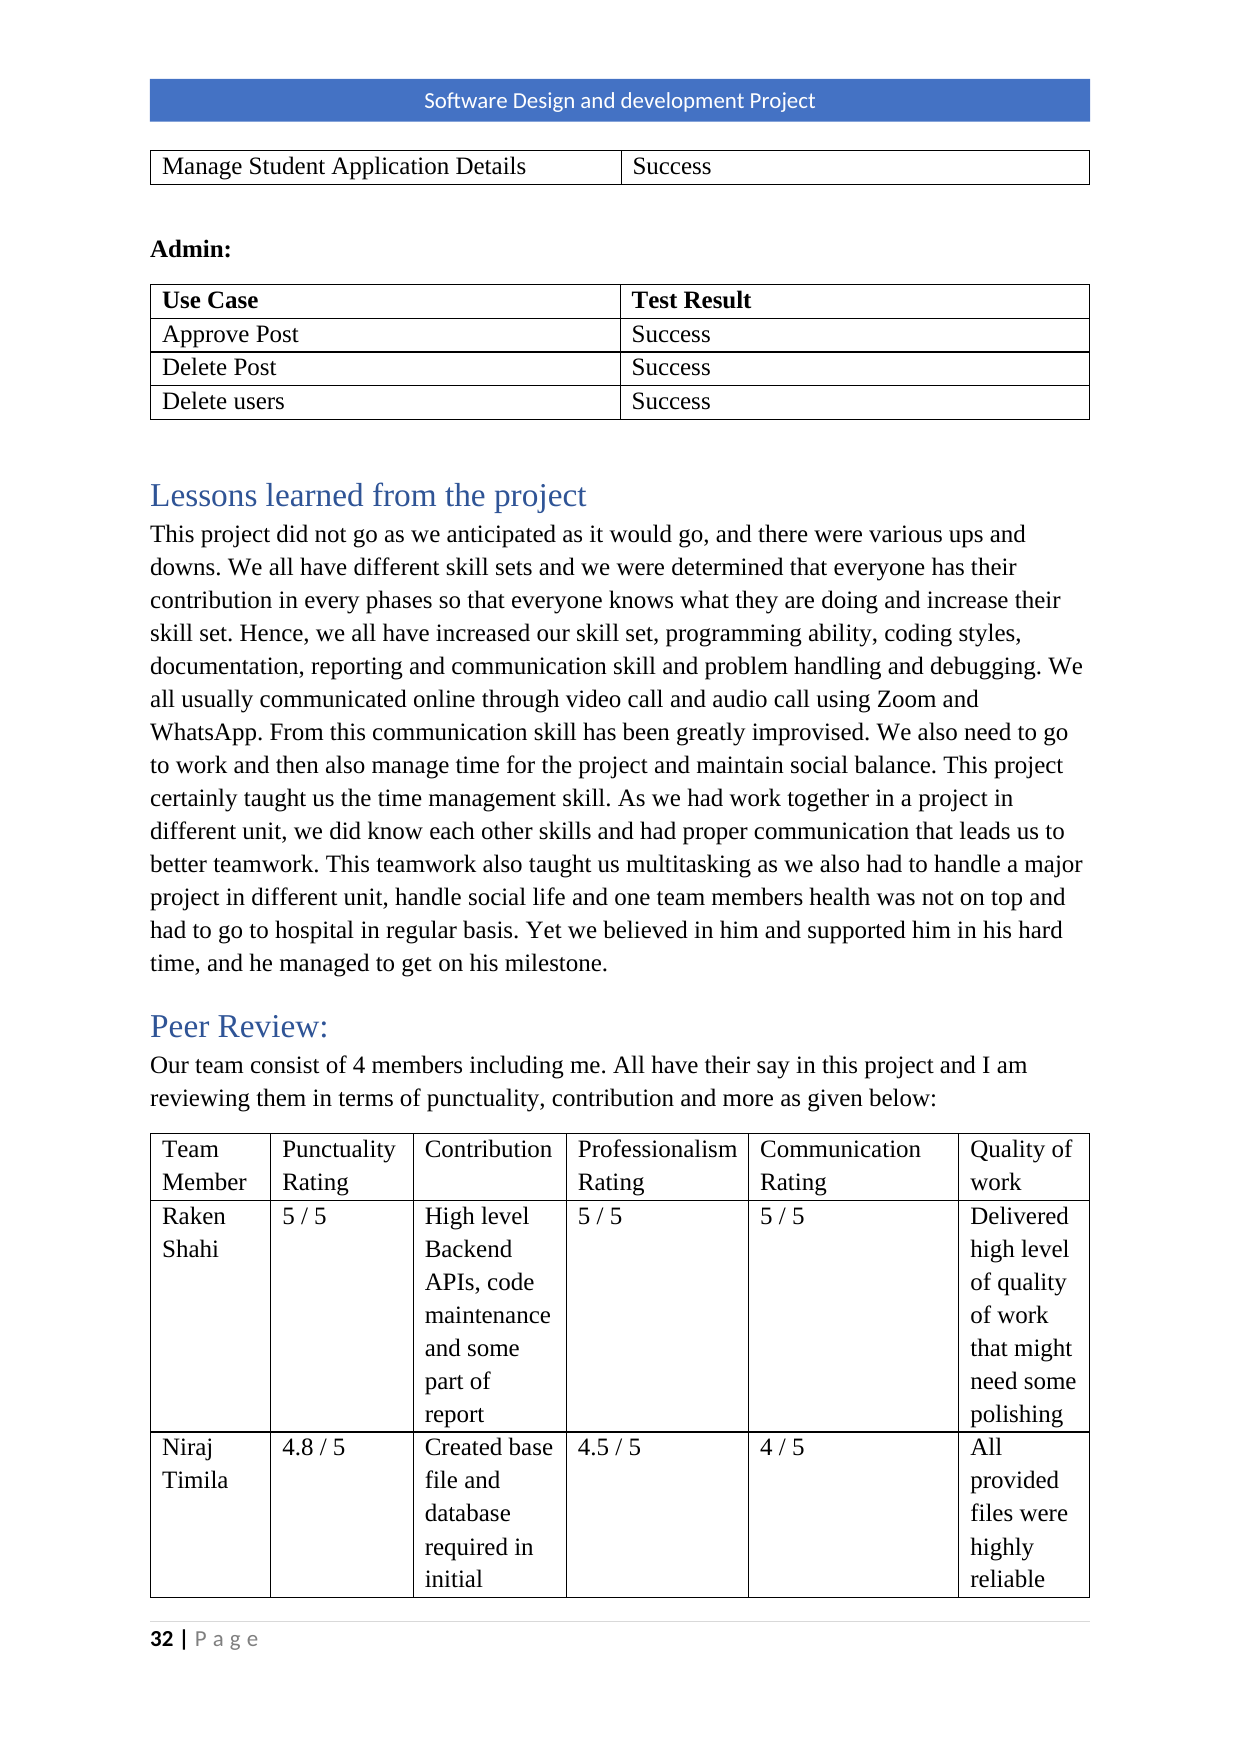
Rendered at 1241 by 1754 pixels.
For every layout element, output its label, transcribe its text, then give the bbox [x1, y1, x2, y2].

table_cell Success [621, 353, 1089, 385]
table_header Professionalism Rating [567, 1134, 748, 1200]
table_header Team Member [151, 1134, 270, 1200]
text This project did not go as we anticipated as it would go, and there were various ups and downs. We all have different skill sets and we were determined that everyone has their contribution in every phases so that everyone knows what they are doing and increase their skill set. Hence, we all have increased our skill set, programming ability, coding styles, documentation, reporting and communication skill and problem handling and debugging. We all usually communicated online through video call and audio call using Zoom and WhatsApp. From this communication skill has been greatly improvised. We also need to go to work and then also manage time for the project and maintain social balance. This project certainly taught us the time management skill. As we had work together in a project in different unit, we did know each other skills and had proper communication that leads us to better teamwork. This teamwork also taught us multitasking as we also had to handle a major project in different unit, handle social life and one team members health was not on top and had to go to hospital in regular basis. Yet we believed in him and supported him in his hard time, and he managed to get on his milestone. [150, 519, 1090, 977]
subtitle Lessons learned from the project [150, 475, 1090, 513]
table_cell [959, 1433, 1089, 1597]
table_cell Niraj Timila [151, 1433, 270, 1597]
table_header Contribution [414, 1134, 566, 1200]
table_cell Delete Post [151, 353, 620, 385]
table_header Use Case [151, 285, 620, 318]
table_cell Success [621, 386, 1089, 419]
table_cell 5 / 5 [567, 1201, 748, 1431]
table_cell Success [622, 151, 1089, 184]
table_cell Approve Post [151, 319, 620, 351]
table_cell High level Backend APIs, code maintenance and some part of report [414, 1201, 566, 1431]
table_cell Success [621, 319, 1089, 351]
table_cell Delivered high level of quality of work that might need some polishing [959, 1201, 1089, 1431]
table_cell 4.8 / 5 [271, 1433, 413, 1597]
subtitle Peer Review: [150, 1006, 1090, 1044]
table_cell 5 / 5 [749, 1201, 958, 1431]
table_header Communication Rating [749, 1134, 958, 1200]
table_cell Delete users [151, 386, 620, 419]
text Admin: [150, 234, 1090, 263]
table_cell 4.5 / 5 [567, 1433, 748, 1597]
table_cell 4 / 5 [749, 1433, 958, 1597]
table_cell 5 / 5 [271, 1201, 413, 1431]
table_cell Raken Shahi [151, 1201, 270, 1431]
table_header Quality of work [959, 1134, 1089, 1200]
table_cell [414, 1433, 566, 1597]
table_header Test Result [621, 285, 1089, 318]
text Our team consist of 4 members including me. All have their say in this project and I am reviewing them in terms of punctuality, contribution and more as given below: [150, 1050, 1090, 1112]
table_header Punctuality Rating [271, 1134, 413, 1200]
table_cell Manage Student Application Details [151, 151, 621, 184]
